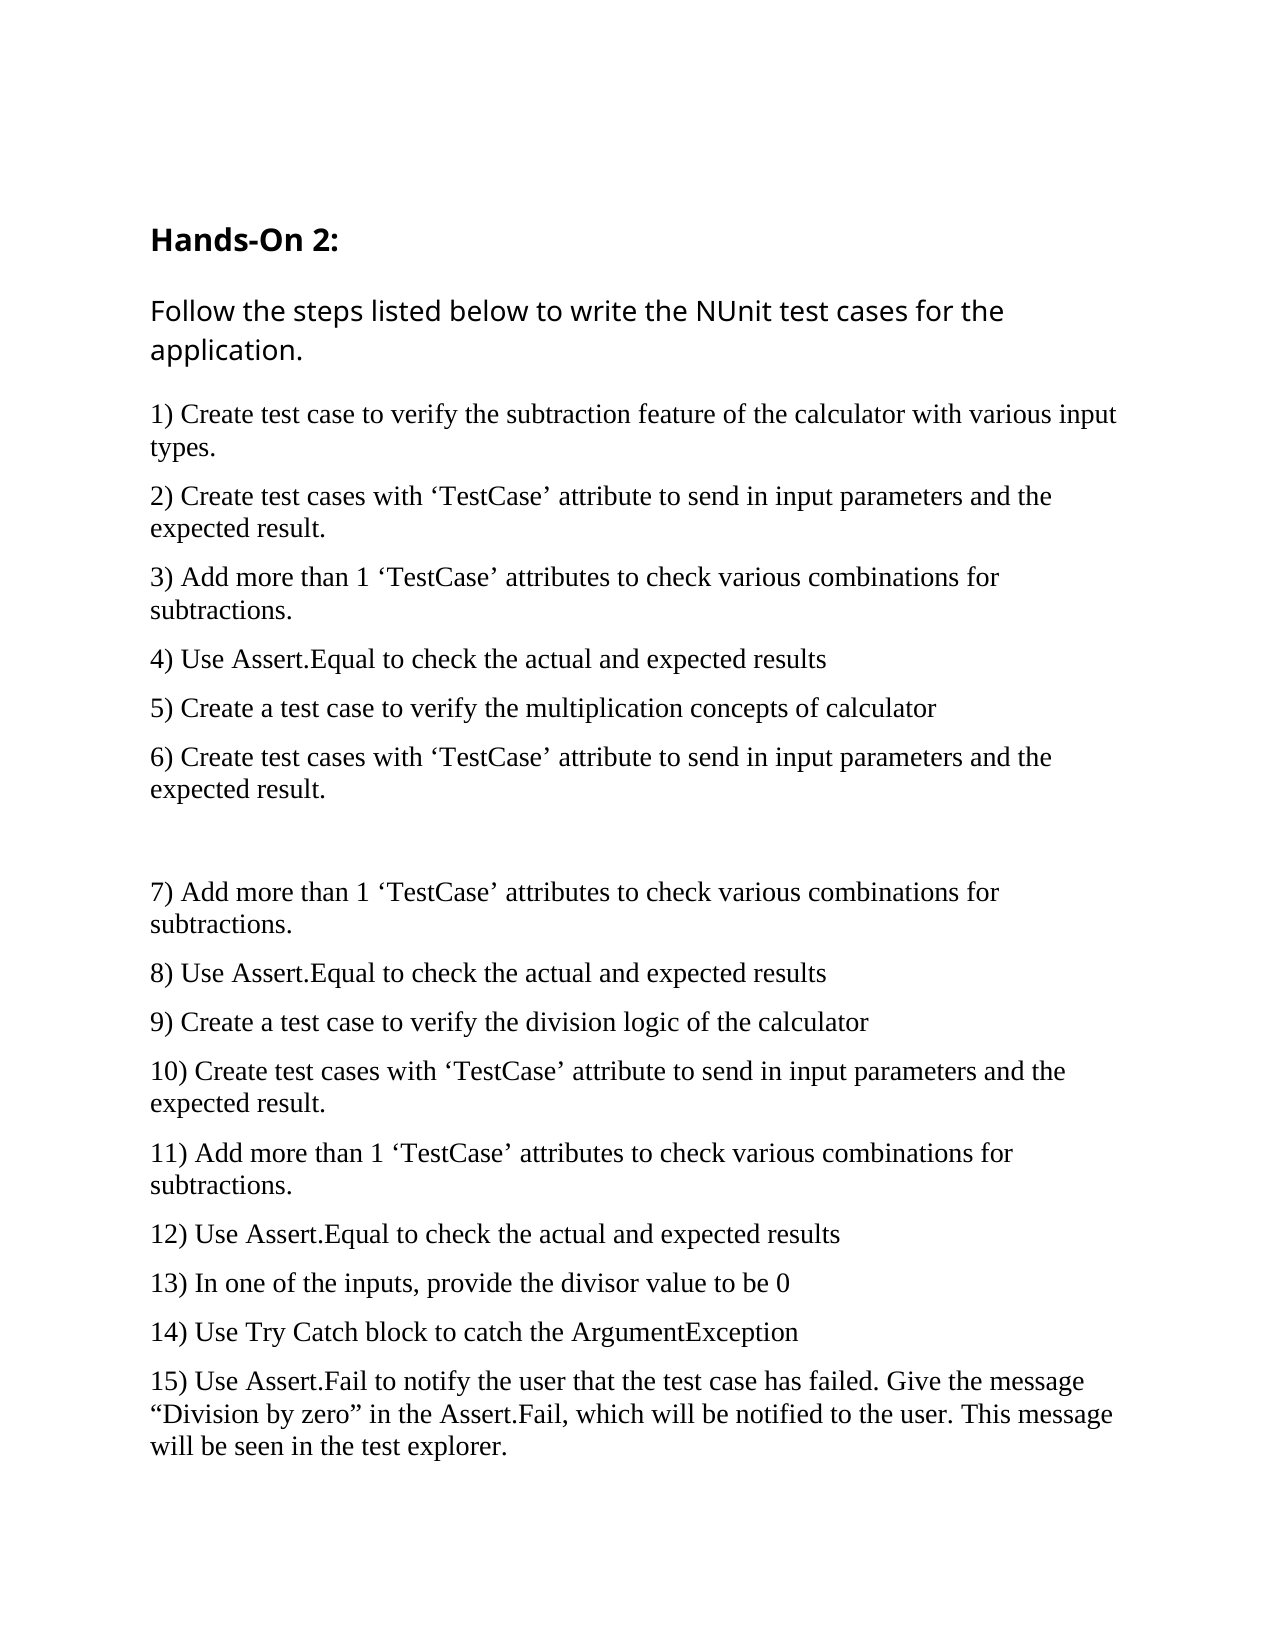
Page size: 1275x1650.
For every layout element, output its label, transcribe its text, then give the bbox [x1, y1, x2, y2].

text 7) Add more than 1 ‘TestCase’ attributes to check various combinations for subtractions. [150, 874, 1125, 939]
text 10) Create test cases with ‘TestCase’ attribute to send in input parameters and the expected result. [150, 1054, 1125, 1119]
text 2) Create test cases with ‘TestCase’ attribute to send in input parameters and the expected result. [150, 479, 1125, 544]
text 5) Create a test case to verify the multiplication concepts of calculator [150, 691, 1125, 723]
text 15) Use Assert.Fail to notify the user that the test case has failed. Give the message “Division by zero” in the Assert.Fail, which will be notified to the user. This message will be seen in the test explorer. [150, 1364, 1125, 1461]
text 6) Create test cases with ‘TestCase’ attribute to send in input parameters and the expected result. [150, 740, 1125, 805]
text Hands-On 2: [150, 217, 1125, 260]
text 14) Use Try Catch block to catch the ArgumentException [150, 1315, 1125, 1348]
text 11) Add more than 1 ‘TestCase’ attributes to check various combinations for subtractions. [150, 1136, 1125, 1200]
text 9) Create a test case to verify the division logic of the calculator [150, 1005, 1125, 1037]
text 1) Create test case to verify the subtraction feature of the calculator with various input types. [150, 398, 1125, 462]
text Follow the steps listed below to write the NUnit test cases for the application. [150, 292, 1125, 368]
text 4) Use Assert.Equal to check the actual and expected results [150, 642, 1125, 674]
text 12) Use Assert.Equal to check the actual and expected results [150, 1217, 1125, 1249]
text 13) In one of the inputs, provide the divisor value to be 0 [150, 1266, 1125, 1298]
text 3) Add more than 1 ‘TestCase’ attributes to check various combinations for subtractions. [150, 561, 1125, 625]
text 8) Use Assert.Equal to check the actual and expected results [150, 956, 1125, 988]
